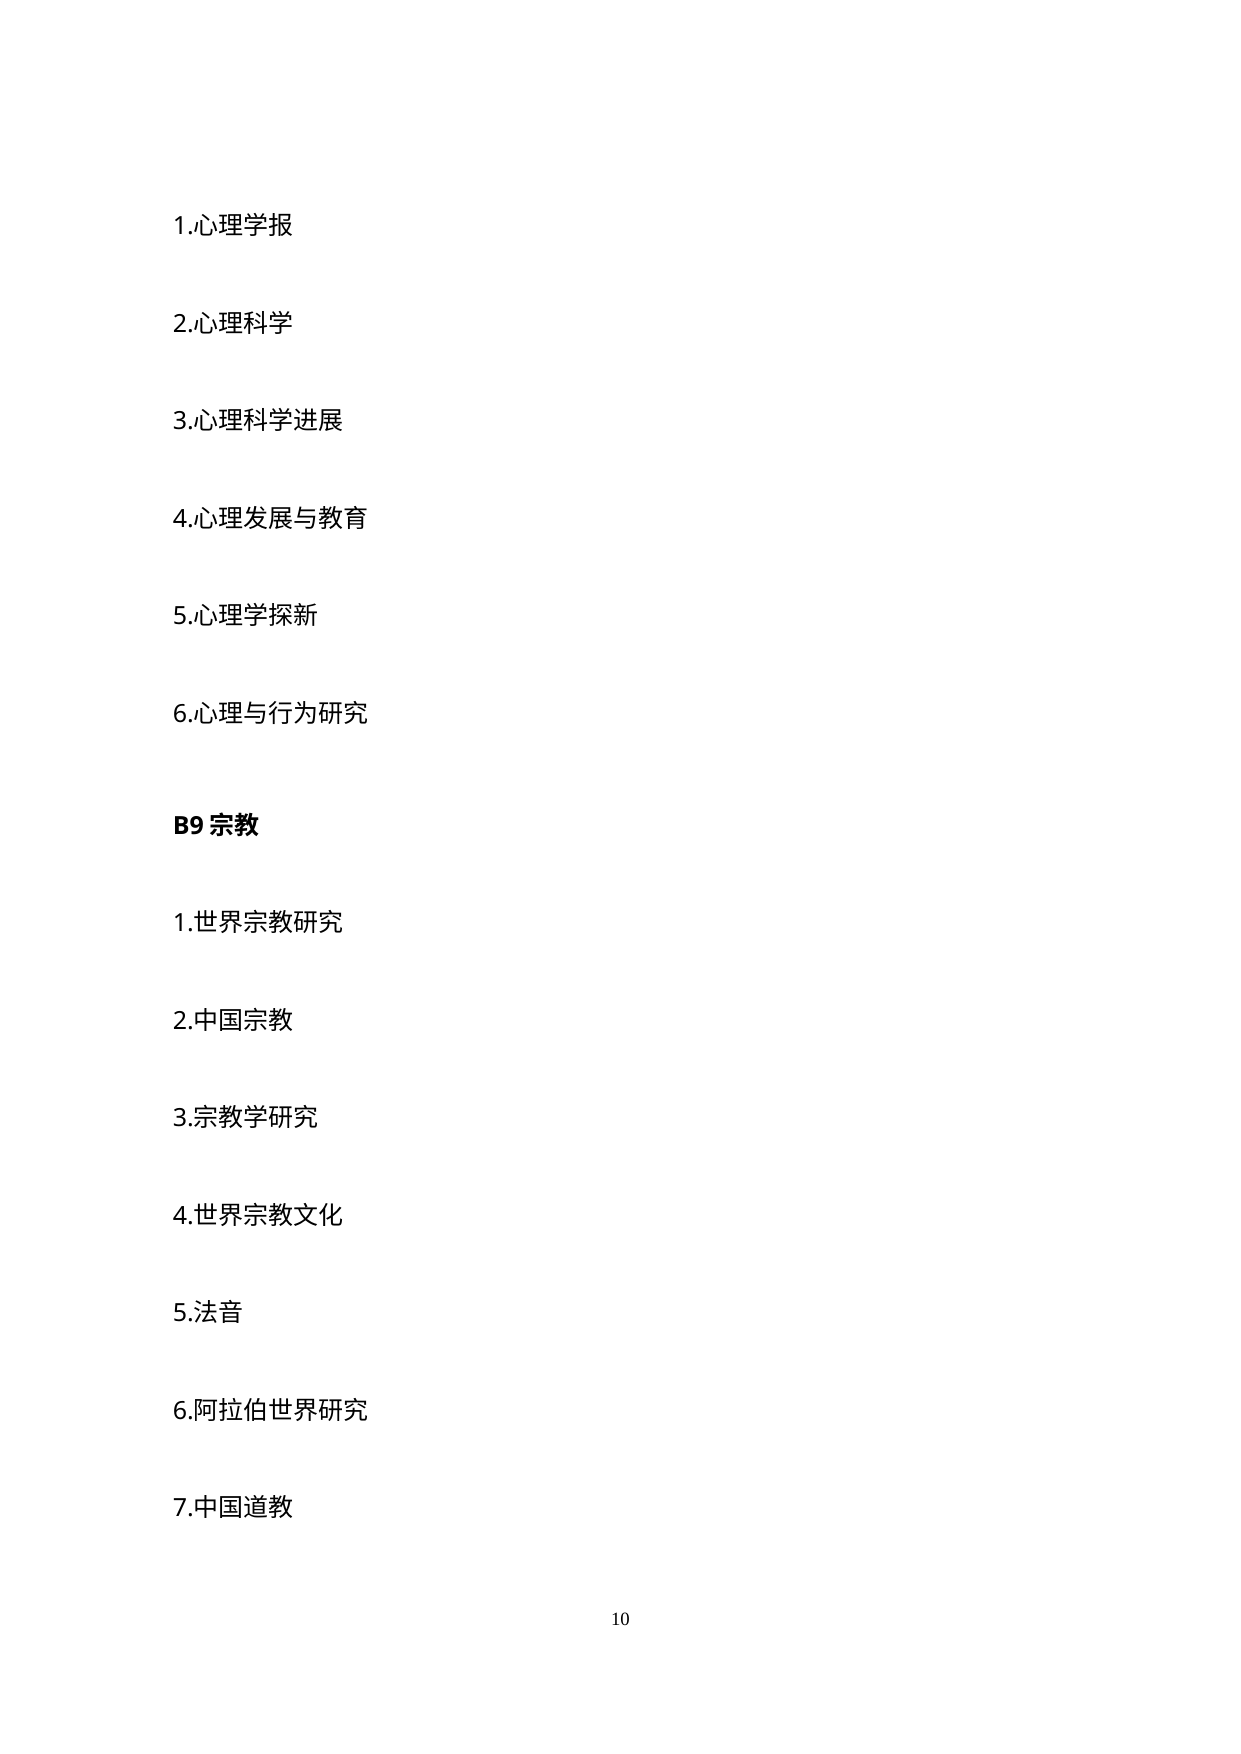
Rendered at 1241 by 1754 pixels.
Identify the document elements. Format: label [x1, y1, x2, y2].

table_header [173, 162, 1067, 1580]
